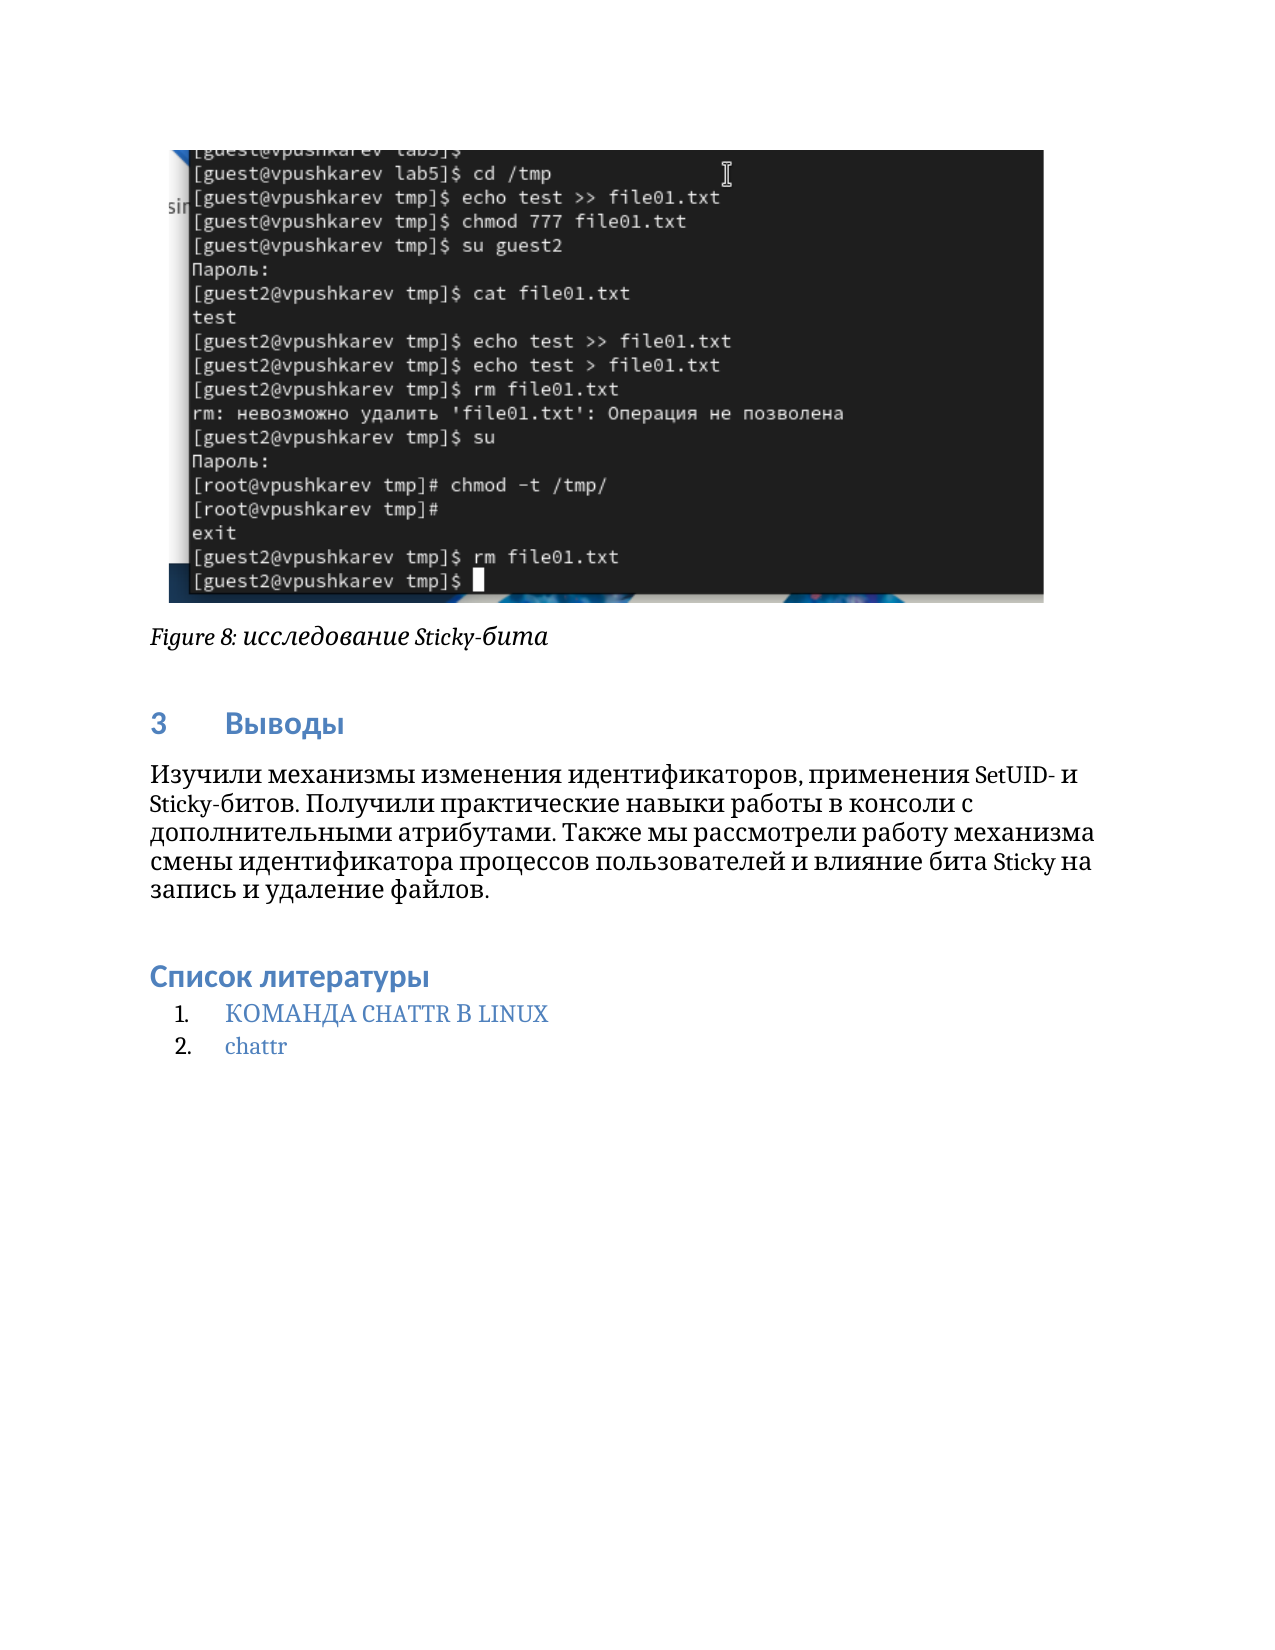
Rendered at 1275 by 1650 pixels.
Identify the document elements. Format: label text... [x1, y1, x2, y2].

text Изучили механизмы изменения идентификаторов, применения SetUID- и Sticky-битов. Получили практические навыки работы в консоли с дополнительными атрибутами. Также мы рассмотрели работу механизма смены идентификатора процессов пользователей и влияние бита Sticky на запись и удаление файлов. [150, 761, 1125, 905]
picture [168, 150, 1044, 603]
list КОМАНДА CHATTR В LINUX [175, 999, 1125, 1028]
list chattr [175, 1032, 1125, 1061]
subtitle 3 Выводы [150, 702, 1125, 743]
text Figure 8: исследование Sticky-бита [150, 623, 1125, 652]
subtitle Список литературы [150, 955, 1125, 996]
